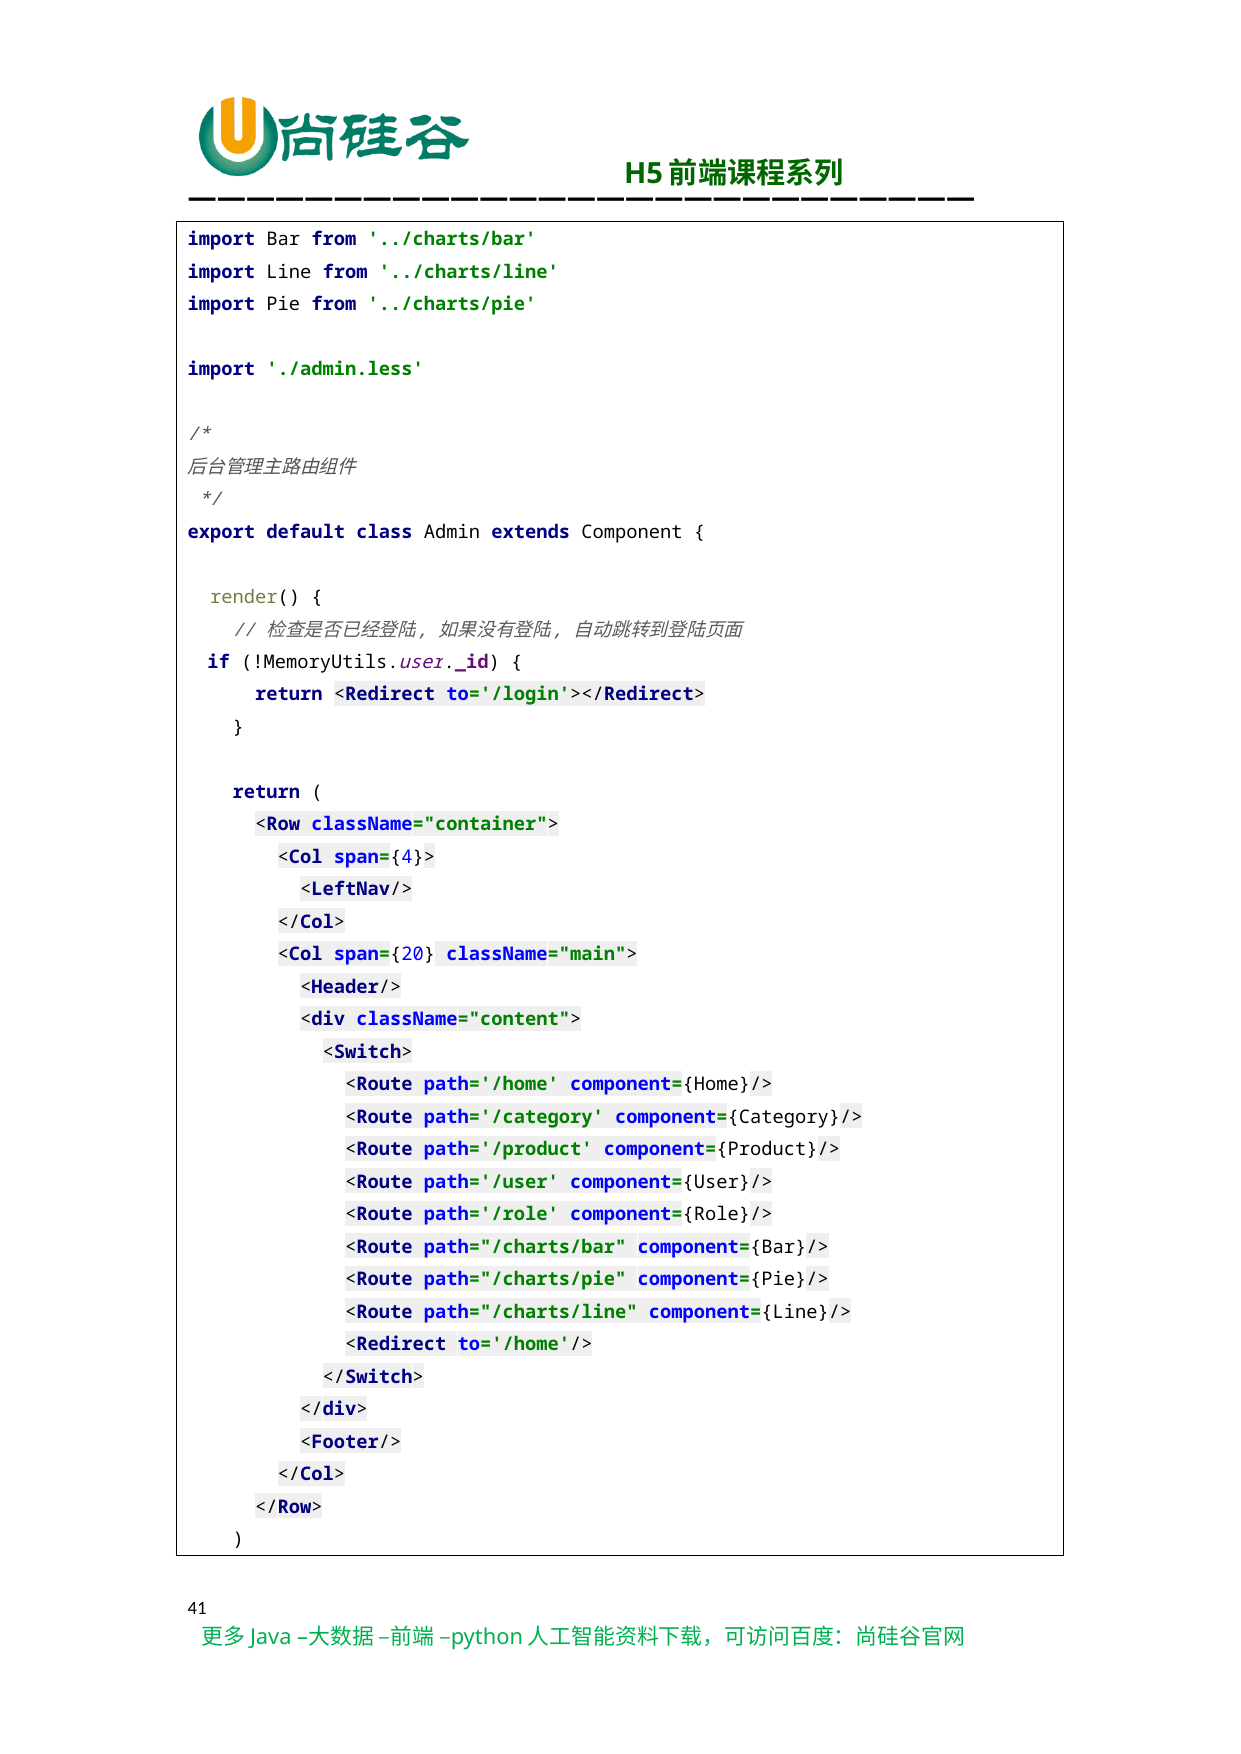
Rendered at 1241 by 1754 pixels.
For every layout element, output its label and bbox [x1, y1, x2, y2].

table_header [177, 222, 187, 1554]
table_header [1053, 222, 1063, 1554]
picture [187, 88, 476, 184]
